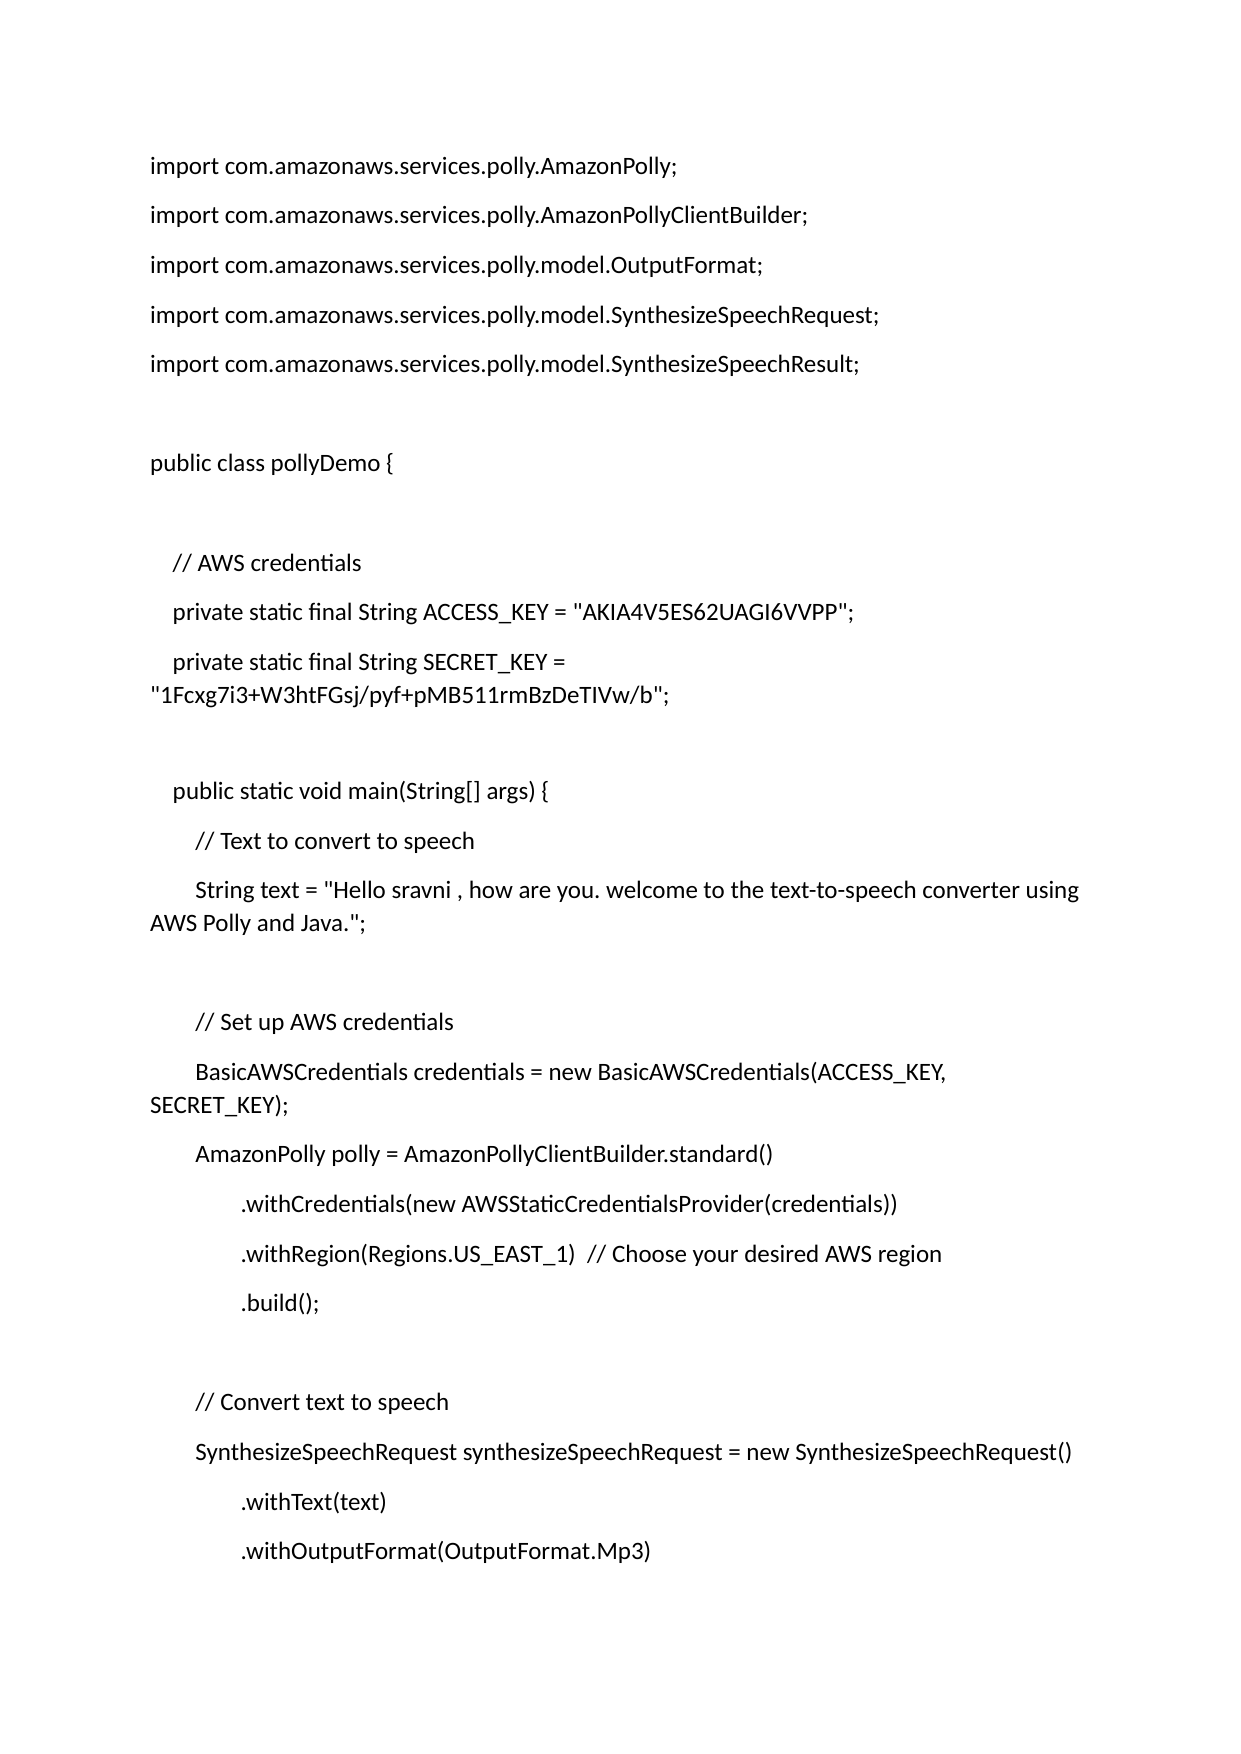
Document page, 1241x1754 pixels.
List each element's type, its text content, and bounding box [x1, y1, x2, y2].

text private static final String ACCESS_KEY = "AKIA4V5ES62UAGI6VVPP"; [150, 596, 1090, 627]
text AmazonPolly polly = AmazonPollyClientBuilder.standard() [150, 1138, 1090, 1169]
text import com.amazonaws.services.polly.AmazonPolly; [150, 150, 1090, 181]
text .withRegion(Regions.US_EAST_1) // Choose your desired AWS region [150, 1238, 1090, 1268]
text .build(); [150, 1287, 1090, 1318]
text // AWS credentials [150, 547, 1090, 577]
text public static void main(String[] args) { [150, 775, 1090, 806]
text // Set up AWS credentials [150, 1006, 1090, 1037]
text import com.amazonaws.services.polly.model.OutputFormat; [150, 249, 1090, 280]
text .withCredentials(new AWSStaticCredentialsProvider(credentials)) [150, 1188, 1090, 1219]
text public class pollyDemo { [150, 447, 1090, 478]
text import com.amazonaws.services.polly.AmazonPollyClientBuilder; [150, 199, 1090, 230]
text // Text to convert to speech [150, 825, 1090, 855]
text private static final String SECRET_KEY = "1Fcxg7i3+W3htFGsj/pyf+pMB511rmBzDeTIVw/b"; [150, 646, 1090, 709]
text .withOutputFormat(OutputFormat.Mp3) [150, 1535, 1090, 1566]
text .withText(text) [150, 1486, 1090, 1516]
text import com.amazonaws.services.polly.model.SynthesizeSpeechResult; [150, 348, 1090, 379]
text BasicAWSCredentials credentials = new BasicAWSCredentials(ACCESS_KEY, SECRET_KEY); [150, 1056, 1090, 1119]
text SynthesizeSpeechRequest synthesizeSpeechRequest = new SynthesizeSpeechRequest() [150, 1436, 1090, 1467]
text String text = "Hello sravni , how are you. welcome to the text-to-speech converter using AWS Polly and Java."; [150, 874, 1090, 938]
text // Convert text to speech [150, 1386, 1090, 1417]
text import com.amazonaws.services.polly.model.SynthesizeSpeechRequest; [150, 299, 1090, 329]
